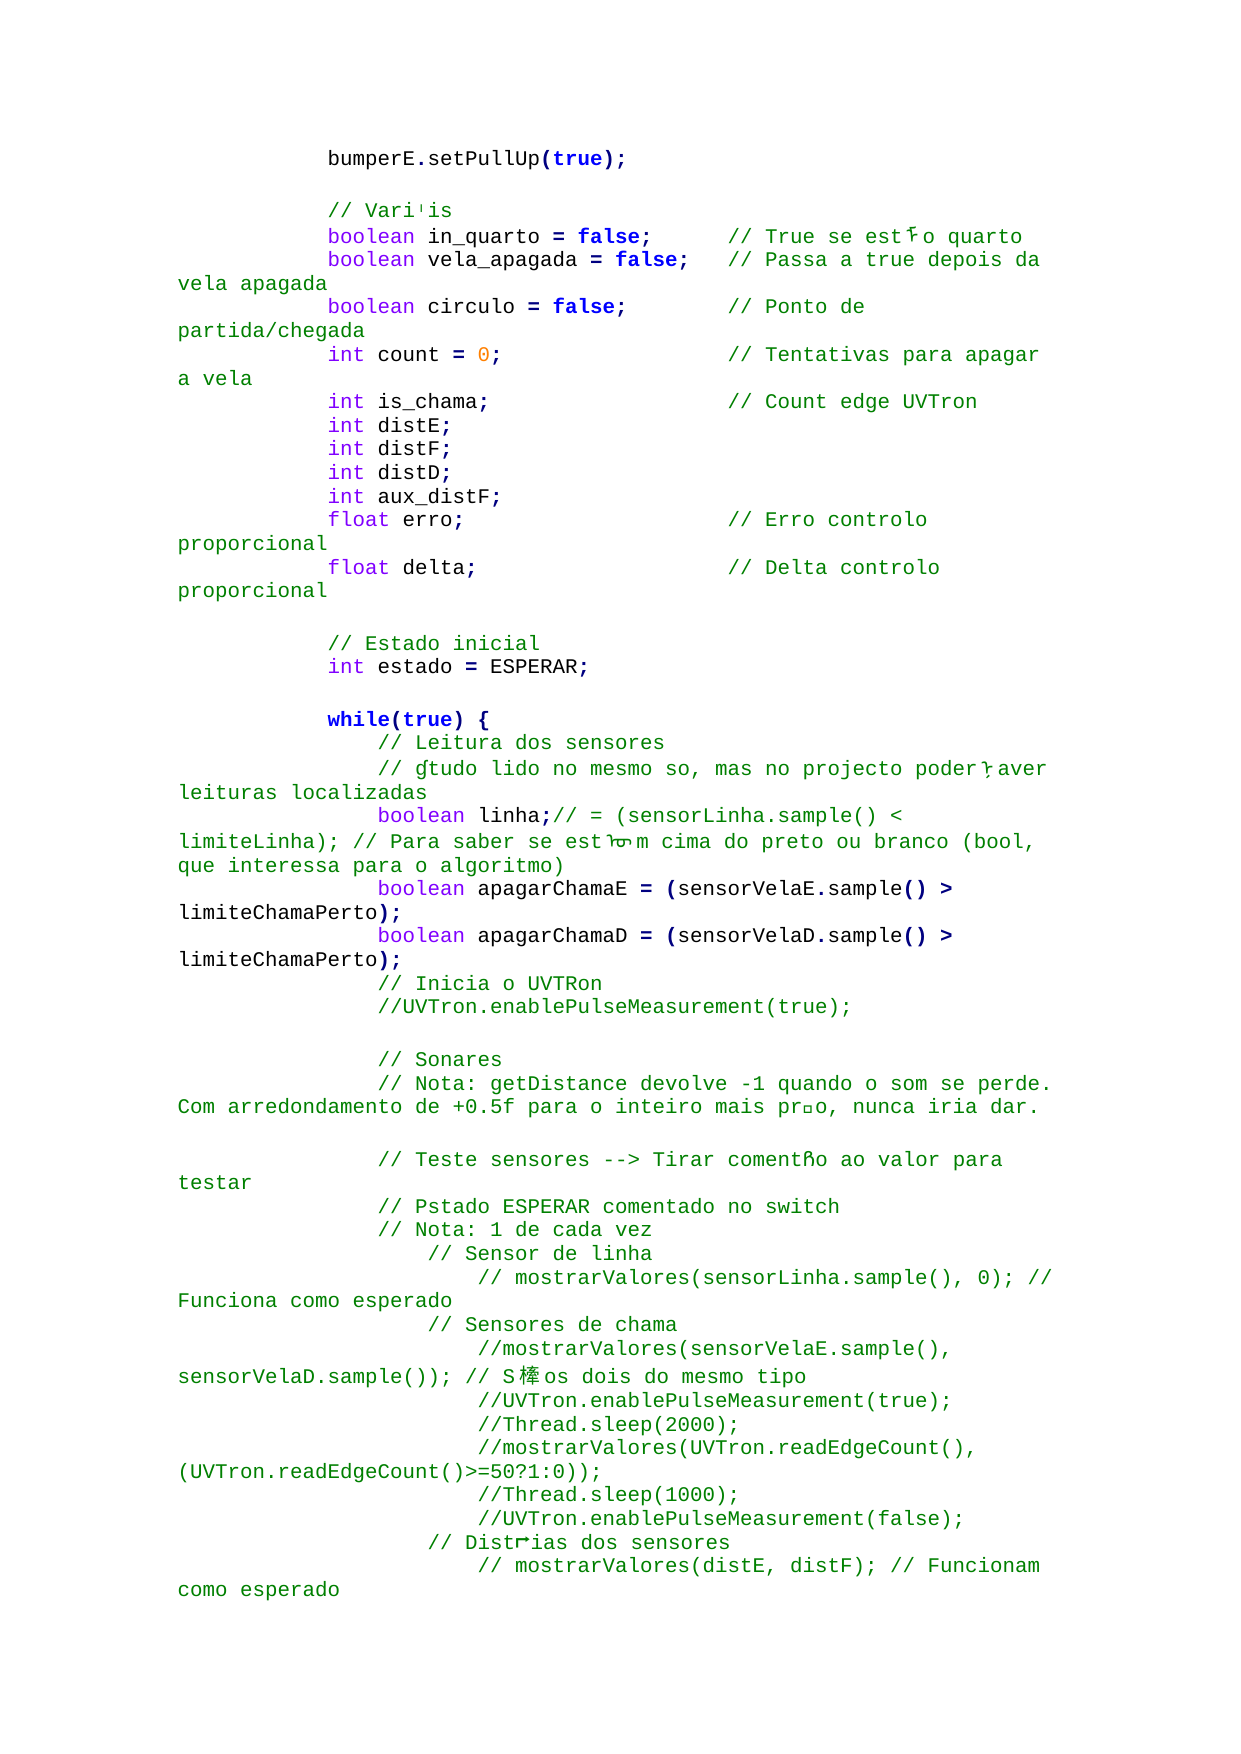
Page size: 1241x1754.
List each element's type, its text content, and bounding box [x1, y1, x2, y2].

text // Sensores de chama [177, 1314, 1063, 1338]
text // Sonares [177, 1049, 1063, 1072]
text boolean linha;// = (sensorLinha.sample() < limiteLinha); // Para saber se estᠥm cima do preto ou branco (bool, que interessa para o algoritmo) [177, 805, 1063, 878]
text // Sensor de linha [177, 1243, 1063, 1267]
text boolean circulo = false; // Ponto de partida/chegada [177, 297, 1063, 344]
text // Dist⮣ias dos sensores [177, 1532, 1063, 1555]
text // ɠtudo lido no mesmo so, mas no projecto poderᠨaver leituras localizadas [177, 756, 1063, 805]
text //mostrarValores(UVTron.readEdgeCount(),(UVTron.readEdgeCount()>=50?1:0)); [177, 1437, 1063, 1484]
text // Variᶥis [177, 200, 1063, 224]
text // Estado inicial [177, 633, 1063, 656]
text boolean in_quarto = false; // True se estᠮo quarto [177, 224, 1063, 249]
text while(true) { [177, 709, 1063, 732]
text int aux_distF; [177, 486, 1063, 509]
text //Thread.sleep(2000); [177, 1413, 1063, 1437]
text int count = 0; // Tentativas para apagar a vela [177, 344, 1063, 391]
text float erro; // Erro controlo proporcional [177, 509, 1063, 557]
text // Nota: getDistance devolve -1 quando o som se perde. Com arredondamento de +0.5f para o inteiro mais pr󸩭o, nunca iria dar. [177, 1072, 1063, 1120]
text int estado = ESPERAR; [177, 656, 1063, 680]
text // mostrarValores(distE, distF); // Funcionam como esperado [177, 1555, 1063, 1603]
text float delta; // Delta controlo proporcional [177, 557, 1063, 604]
text // Inicia o UVTRon [177, 973, 1063, 996]
text boolean apagarChamaE = (sensorVelaE.sample() > limiteChamaPerto); [177, 878, 1063, 926]
text //UVTron.enablePulseMeasurement(true); [177, 1390, 1063, 1413]
text // Nota: 1 de cada vez [177, 1219, 1063, 1243]
text // Teste sensores --> Tirar comentᲩo ao valor para testar [177, 1148, 1063, 1196]
text int distF; [177, 438, 1063, 462]
text int distD; [177, 462, 1063, 486]
text int is_chama; // Count edge UVTron [177, 391, 1063, 415]
text // Leitura dos sensores [177, 732, 1063, 756]
text // Pstado ESPERAR comentado no switch [177, 1196, 1063, 1219]
text //UVTron.enablePulseMeasurement(true); [177, 996, 1063, 1020]
text //Thread.sleep(1000); [177, 1484, 1063, 1508]
text //mostrarValores(sensorVelaE.sample(), sensorVelaD.sample()); // S㯠os dois do mesmo tipo [177, 1338, 1063, 1390]
text int distE; [177, 415, 1063, 438]
text boolean vela_apagada = false; // Passa a true depois da vela apagada [177, 249, 1063, 297]
text //UVTron.enablePulseMeasurement(false); [177, 1508, 1063, 1532]
text boolean apagarChamaD = (sensorVelaD.sample() > limiteChamaPerto); [177, 926, 1063, 973]
text bumperE.setPullUp(true); [177, 148, 1063, 171]
text // mostrarValores(sensorLinha.sample(), 0); // Funciona como esperado [177, 1267, 1063, 1314]
